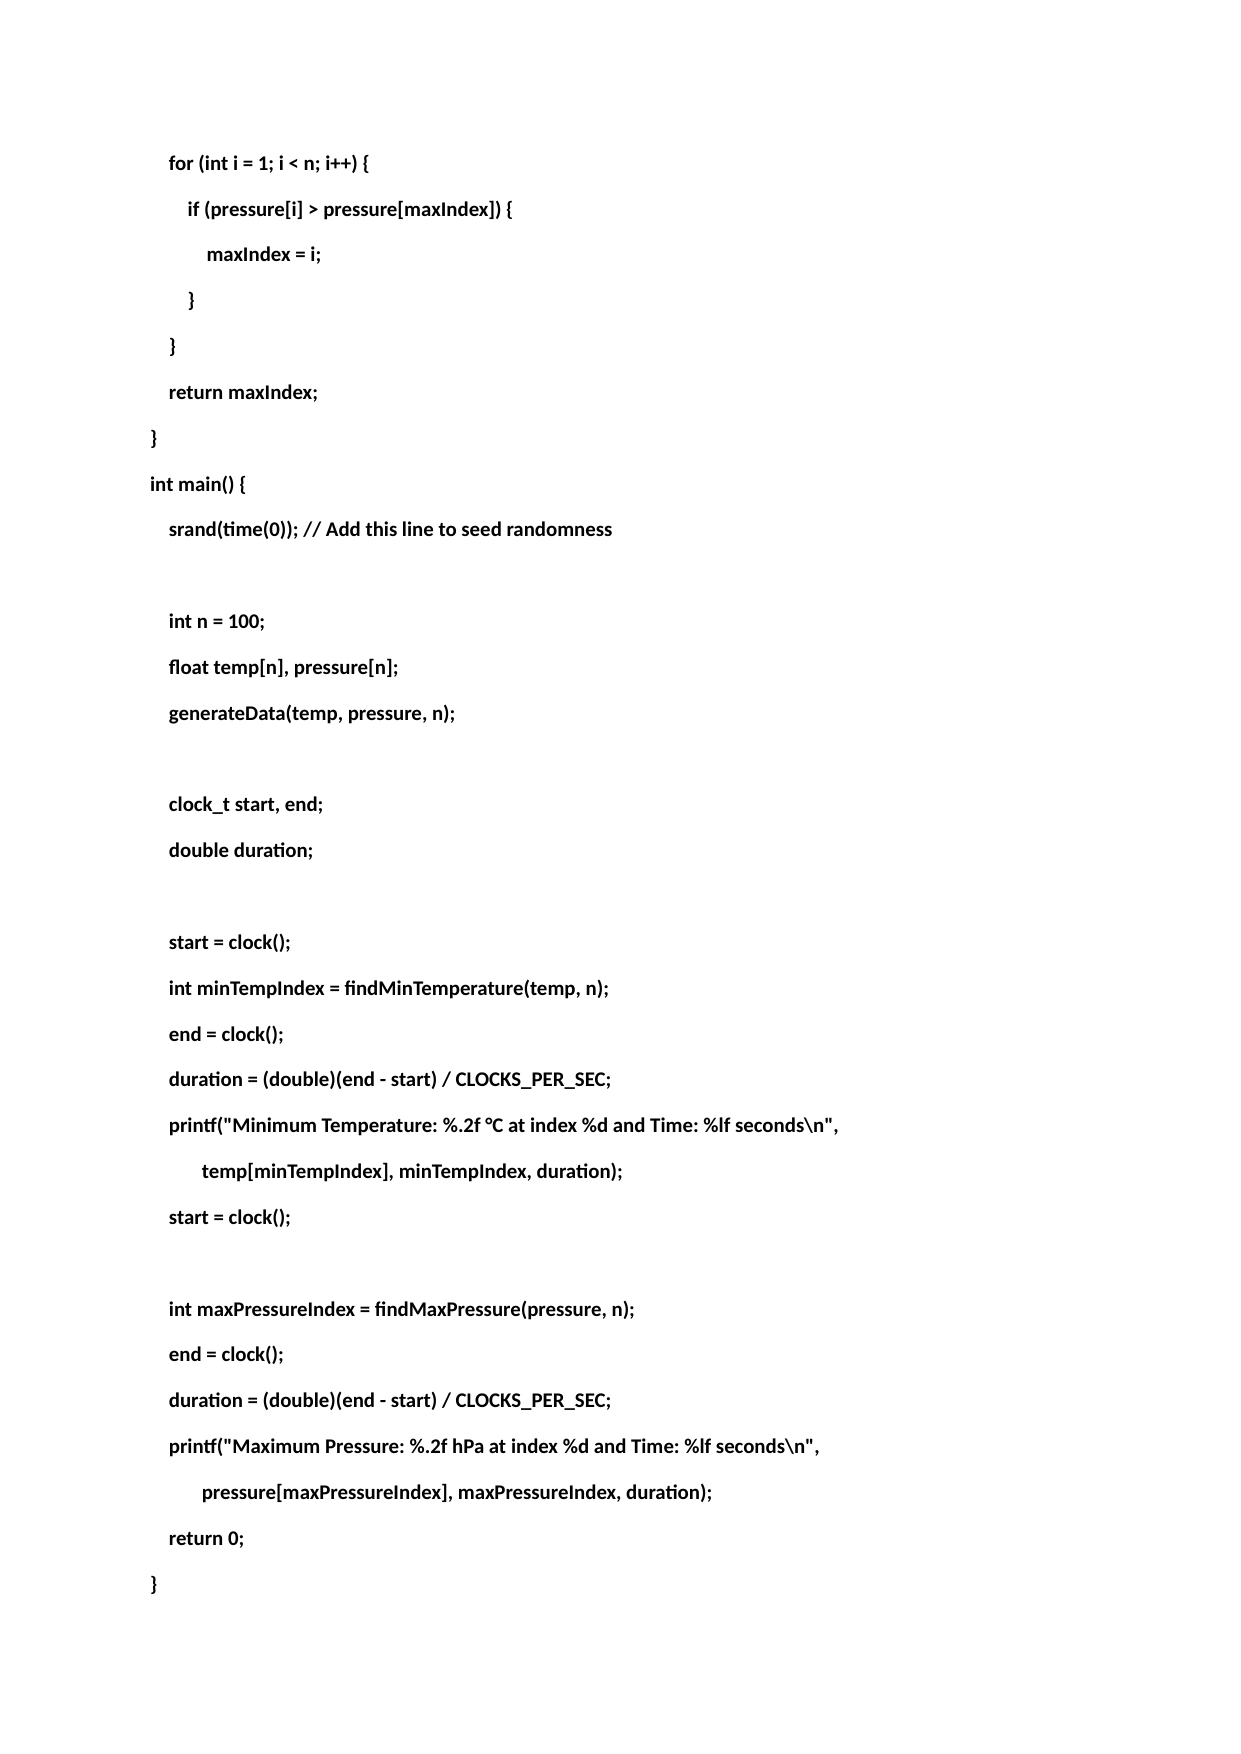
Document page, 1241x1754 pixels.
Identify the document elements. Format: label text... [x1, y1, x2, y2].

text end = clock(); [150, 1342, 1090, 1367]
text pressure[maxPressureIndex], maxPressureIndex, duration); [150, 1479, 1090, 1504]
text duration = (double)(end - start) / CLOCKS_PER_SEC; [150, 1067, 1090, 1092]
text clock_t start, end; [150, 792, 1090, 817]
text int minTempIndex = findMinTemperature(temp, n); [150, 975, 1090, 1000]
text } [150, 287, 1090, 313]
text int main() { [150, 471, 1090, 496]
text float temp[n], pressure[n]; [150, 654, 1090, 679]
text start = clock(); [150, 1204, 1090, 1229]
text int n = 100; [150, 608, 1090, 634]
text } [150, 425, 1090, 450]
text return 0; [150, 1525, 1090, 1550]
text srand(time(0)); // Add this line to seed randomness [150, 517, 1090, 542]
text printf("Maximum Pressure: %.2f hPa at index %d and Time: %lf seconds\n", [150, 1433, 1090, 1459]
text if (pressure[i] > pressure[maxIndex]) { [150, 196, 1090, 221]
text duration = (double)(end - start) / CLOCKS_PER_SEC; [150, 1387, 1090, 1413]
text int maxPressureIndex = findMaxPressure(pressure, n); [150, 1296, 1090, 1321]
text double duration; [150, 837, 1090, 863]
text start = clock(); [150, 929, 1090, 954]
text maxIndex = i; [150, 242, 1090, 267]
text generateData(temp, pressure, n); [150, 700, 1090, 725]
text printf("Minimum Temperature: %.2f °C at index %d and Time: %lf seconds\n", [150, 1112, 1090, 1138]
text return maxIndex; [150, 379, 1090, 404]
text temp[minTempIndex], minTempIndex, duration); [150, 1158, 1090, 1184]
text end = clock(); [150, 1021, 1090, 1046]
text } [150, 333, 1090, 359]
text for (int i = 1; i < n; i++) { [150, 150, 1090, 175]
text } [150, 1571, 1090, 1596]
